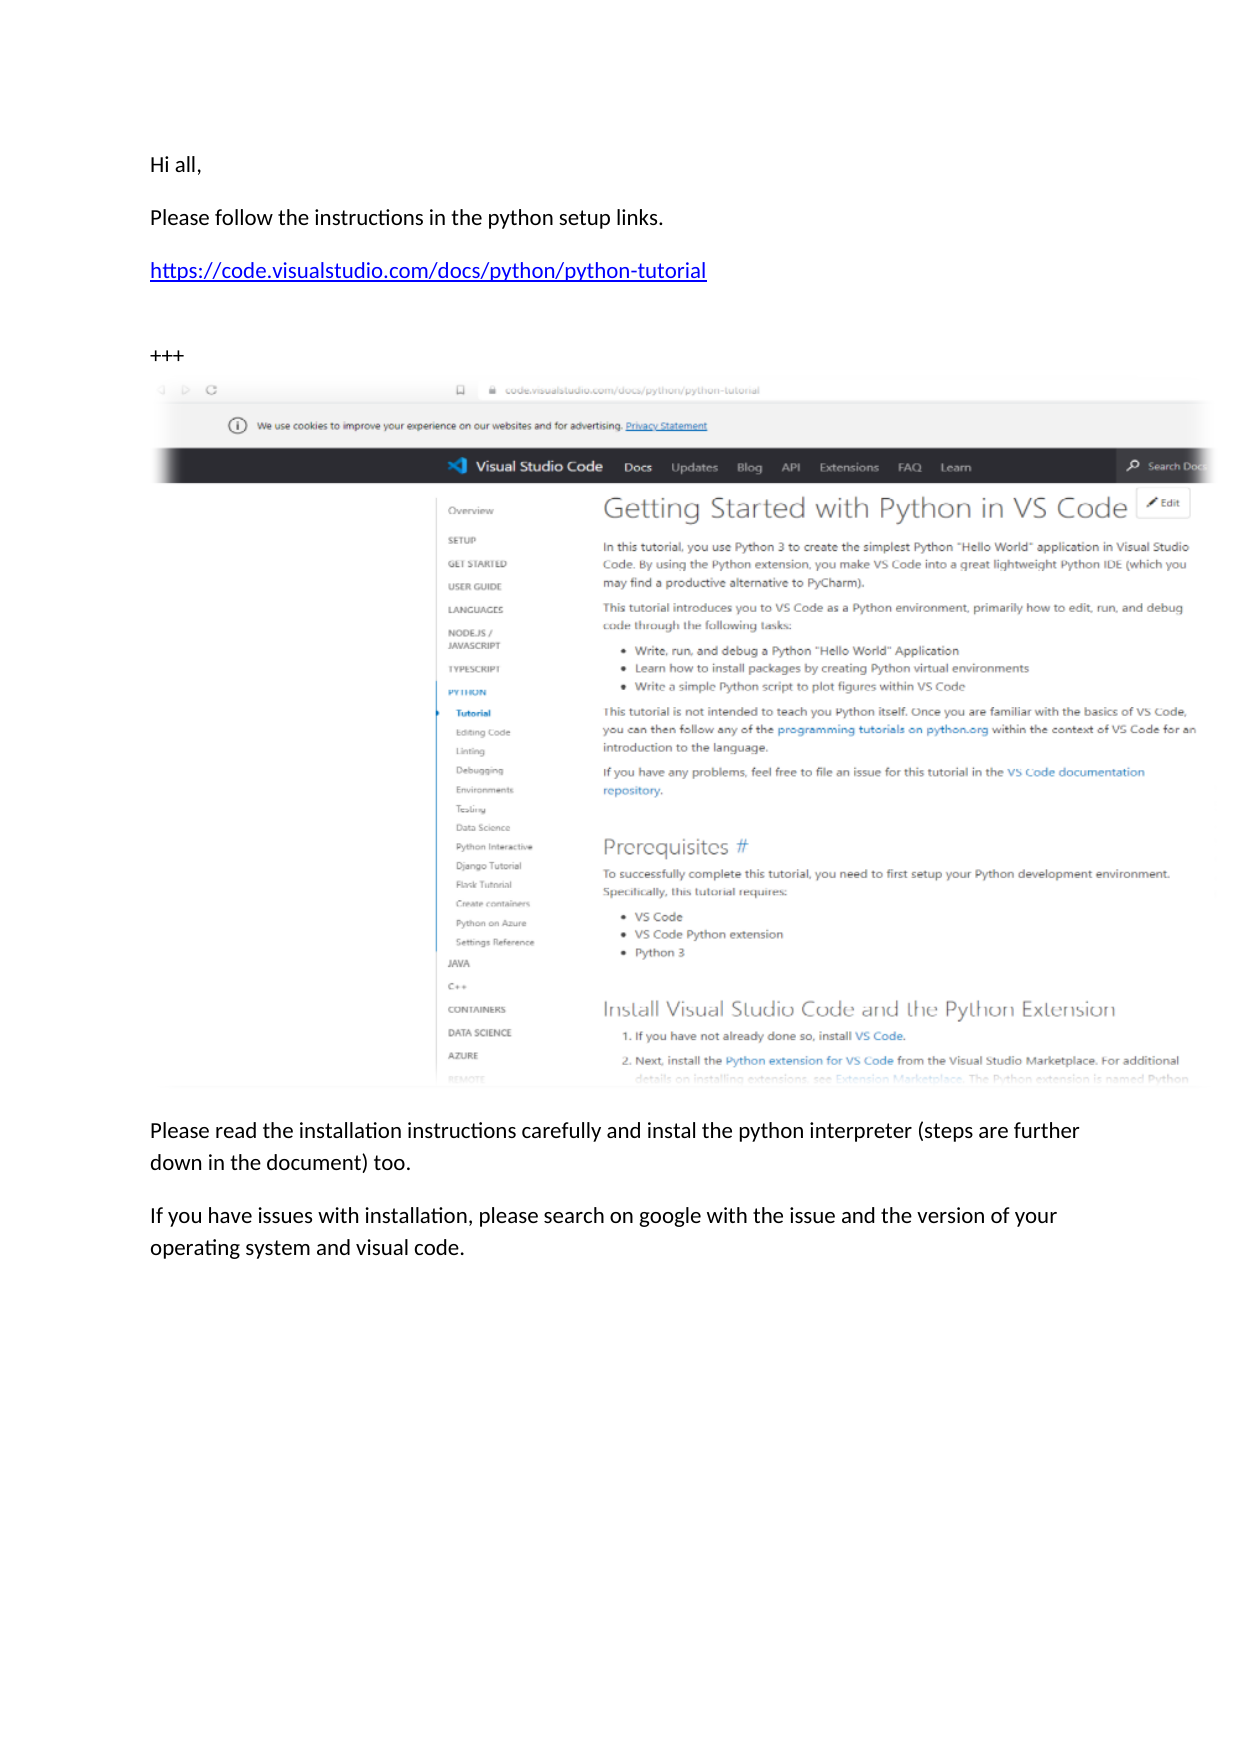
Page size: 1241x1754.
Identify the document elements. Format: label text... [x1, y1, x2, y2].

text Hi all, [150, 150, 1090, 178]
picture [179, 401, 1189, 1061]
text If you have issues with installation, please search on google with the issue and the version of your operating system and visual code. [150, 1201, 1090, 1261]
text Please follow the instructions in the python setup links. [150, 203, 1090, 231]
text https://code.visualstudio.com/docs/python/python-tutorial [150, 256, 1090, 316]
text Please read the installation instructions carefully and instal the python interpreter (steps are further down in the document) too. [150, 1116, 1090, 1176]
